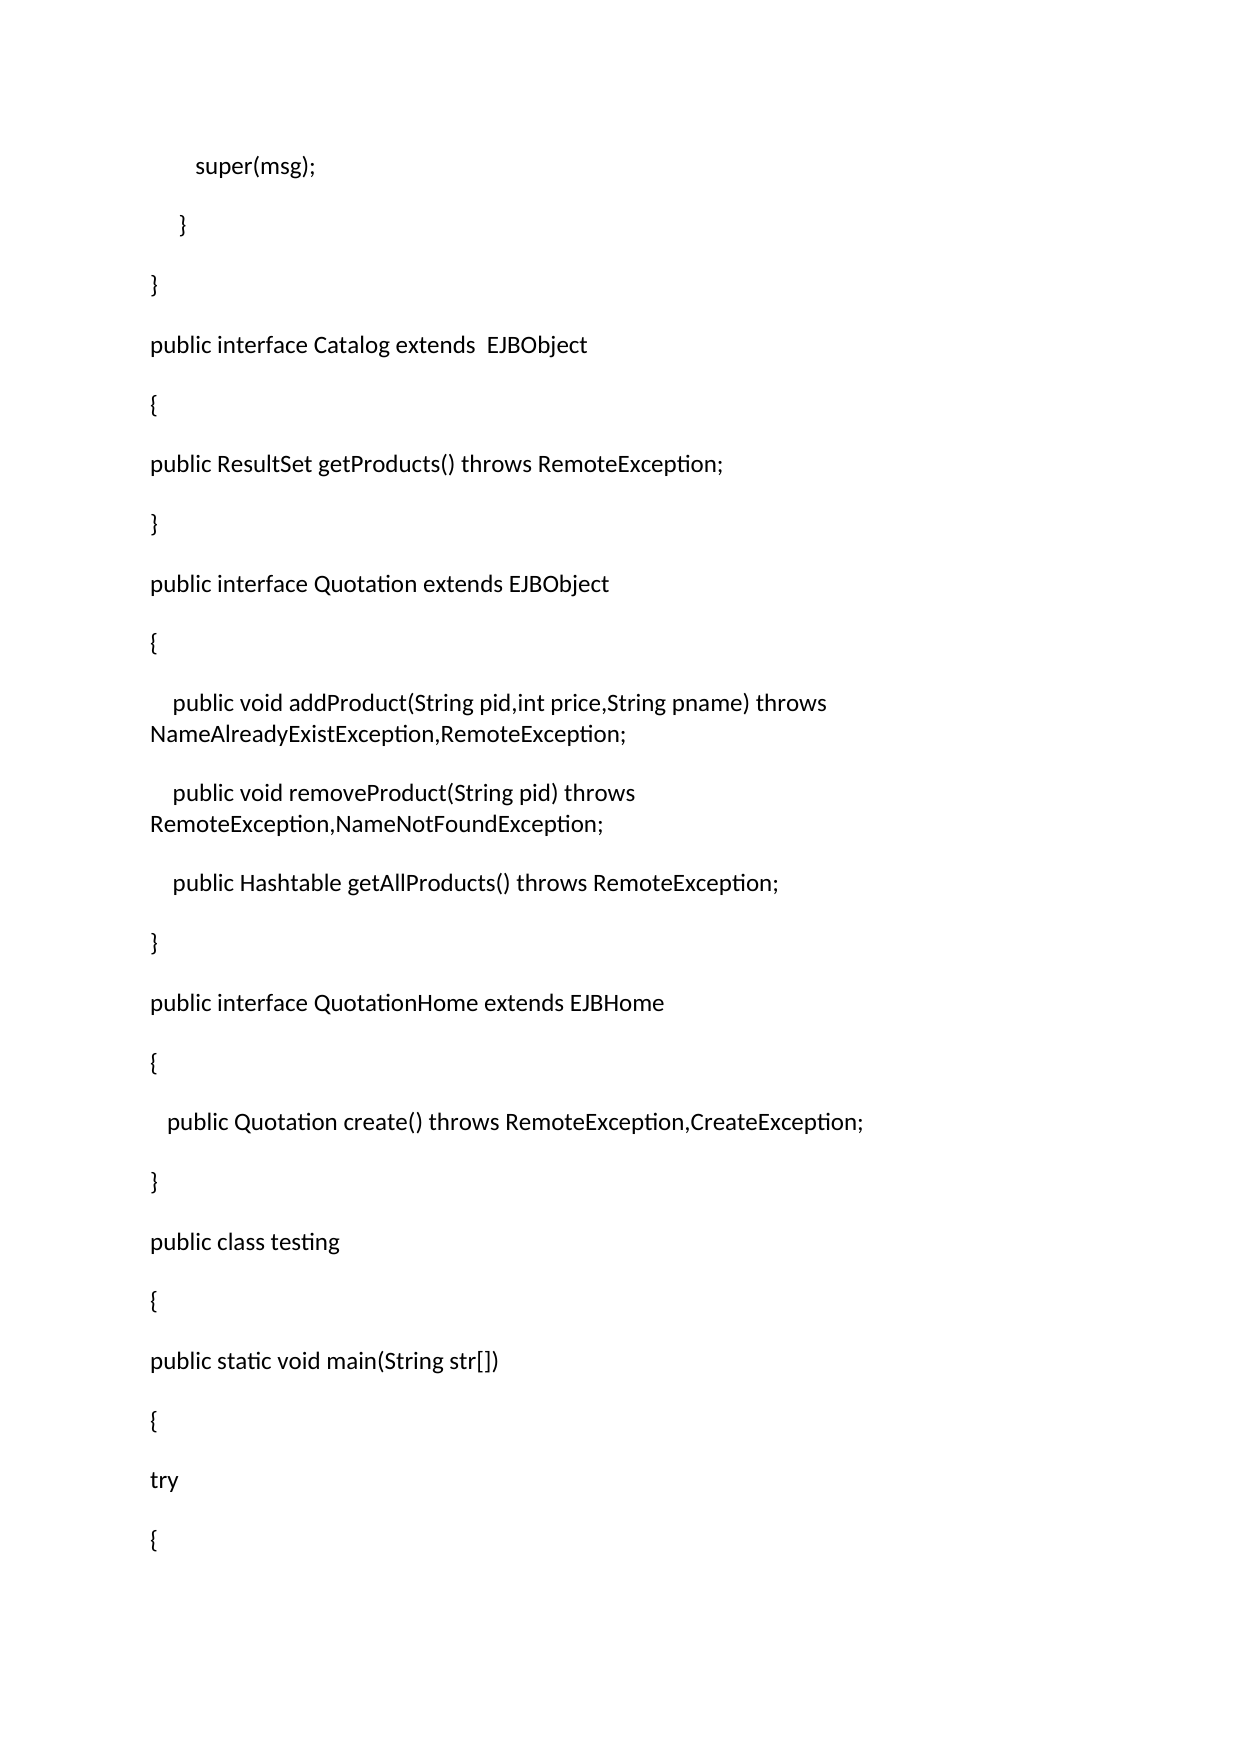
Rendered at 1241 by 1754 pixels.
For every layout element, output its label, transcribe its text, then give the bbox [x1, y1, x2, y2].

text public static void main(String str[]) [150, 1345, 1090, 1376]
text } [150, 1166, 1090, 1197]
text } [150, 210, 1090, 240]
text { [150, 389, 1090, 419]
text { [150, 1285, 1090, 1316]
text { [150, 627, 1090, 658]
text public Quotation create() throws RemoteException,CreateException; [150, 1106, 1090, 1137]
text public ResultSet getProducts() throws RemoteException; [150, 448, 1090, 479]
text public Hashtable getAllProducts() throws RemoteException; [150, 868, 1090, 898]
text { [150, 1405, 1090, 1435]
text public void addProduct(String pid,int price,String pname) throws NameAlreadyExistException,RemoteException; [150, 687, 1090, 748]
text public interface Quotation extends EJBObject [150, 568, 1090, 598]
text { [150, 1047, 1090, 1077]
text public void removeProduct(String pid) throws RemoteException,NameNotFoundException; [150, 777, 1090, 838]
text } [150, 269, 1090, 300]
text super(msg); [150, 150, 1090, 181]
text } [150, 508, 1090, 539]
text public interface QuotationHome extends EJBHome [150, 987, 1090, 1017]
text } [150, 927, 1090, 958]
text { [150, 1524, 1090, 1555]
text try [150, 1464, 1090, 1495]
text public interface Catalog extends EJBObject [150, 329, 1090, 359]
text public class testing [150, 1226, 1090, 1256]
